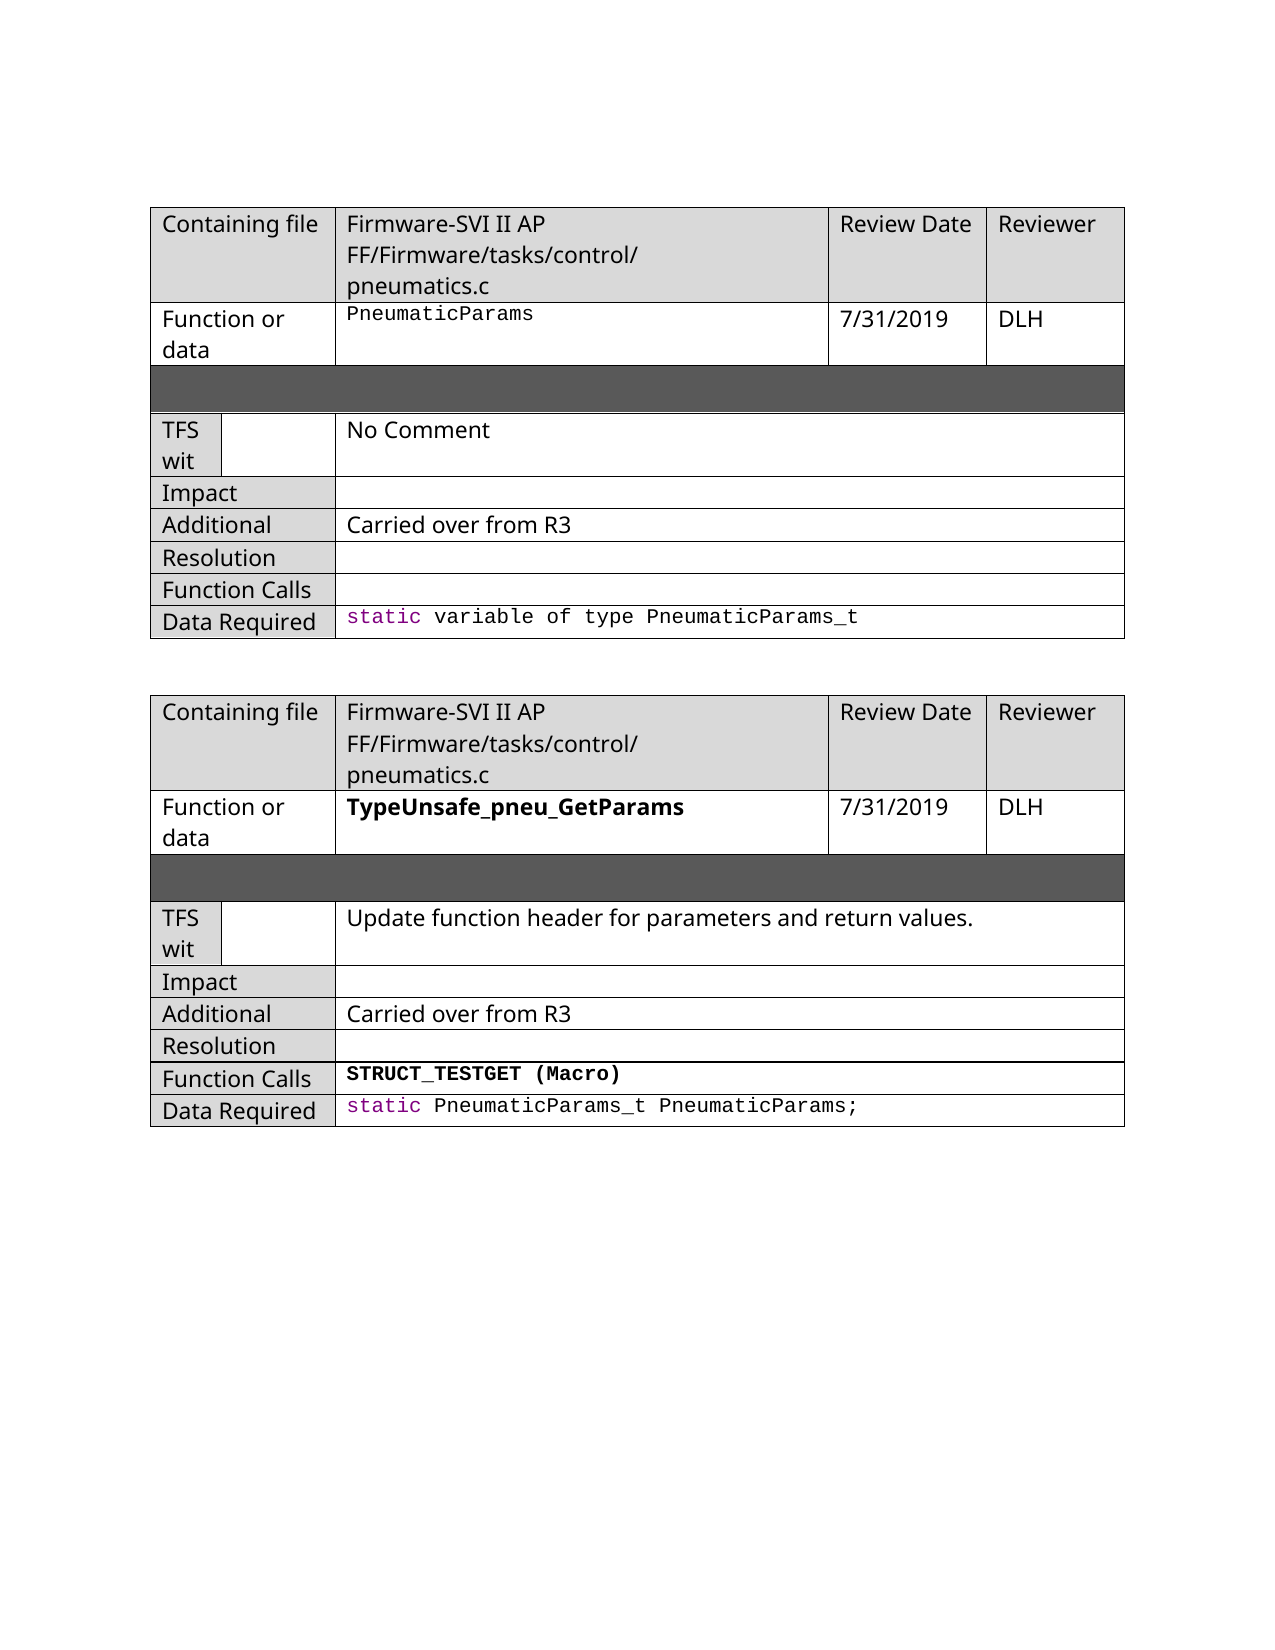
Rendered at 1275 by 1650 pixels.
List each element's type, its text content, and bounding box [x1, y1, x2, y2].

table_cell Impact [151, 966, 335, 997]
table_cell static PneumaticParams_t PneumaticParams; [336, 1095, 1124, 1126]
table_cell PneumaticParams [336, 303, 828, 365]
table_cell Carried over from R3 [336, 509, 1124, 541]
table_header Firmware-SVI II AP FF/Firmware/tasks/control/ pneumatics.c [336, 208, 828, 302]
table_header Containing file [151, 696, 335, 790]
table_cell Resolution [151, 542, 335, 573]
table_cell [151, 855, 1124, 901]
table_cell [222, 902, 335, 964]
table_header Reviewer [987, 208, 1124, 302]
table_cell Resolution [151, 1030, 335, 1061]
table_header Firmware-SVI II AP FF/Firmware/tasks/control/ pneumatics.c [336, 696, 828, 790]
table_cell [336, 574, 1124, 605]
table_cell [336, 1030, 1124, 1061]
table_cell [222, 414, 335, 476]
table_cell Additional [151, 998, 335, 1029]
table_cell 7/31/2019 [829, 303, 986, 365]
table_cell Function Calls [151, 574, 335, 605]
table_cell TFS wit [151, 414, 221, 476]
table_cell 7/31/2019 [829, 791, 986, 854]
table_cell [336, 477, 1124, 508]
table_cell Data Required [151, 606, 335, 637]
table_cell Additional [151, 509, 335, 541]
table_cell [336, 966, 1124, 997]
table_cell Data Required [151, 1095, 335, 1126]
table_header Review Date [829, 208, 986, 302]
table_header Review Date [829, 696, 986, 790]
table_cell Carried over from R3 [336, 998, 1124, 1029]
table_cell [151, 366, 1124, 412]
table_cell static variable of type PneumaticParams_t [336, 606, 1124, 637]
table_header Reviewer [987, 696, 1124, 790]
table_cell [336, 542, 1124, 573]
table_header Containing file [151, 208, 335, 302]
table_cell DLH [987, 791, 1124, 854]
table_cell No Comment [336, 414, 1124, 476]
table_cell TFS wit [151, 902, 221, 964]
table_cell DLH [987, 303, 1124, 365]
table_cell Update function header for parameters and return values. [336, 902, 1124, 964]
table_cell Function Calls [151, 1063, 335, 1094]
table_cell Function or data [151, 791, 335, 854]
table_cell TypeUnsafe_pneu_GetParams [336, 791, 828, 854]
table_cell STRUCT_TESTGET (Macro) [336, 1063, 1124, 1094]
table_cell Function or data [151, 303, 335, 365]
table_cell Impact [151, 477, 335, 508]
